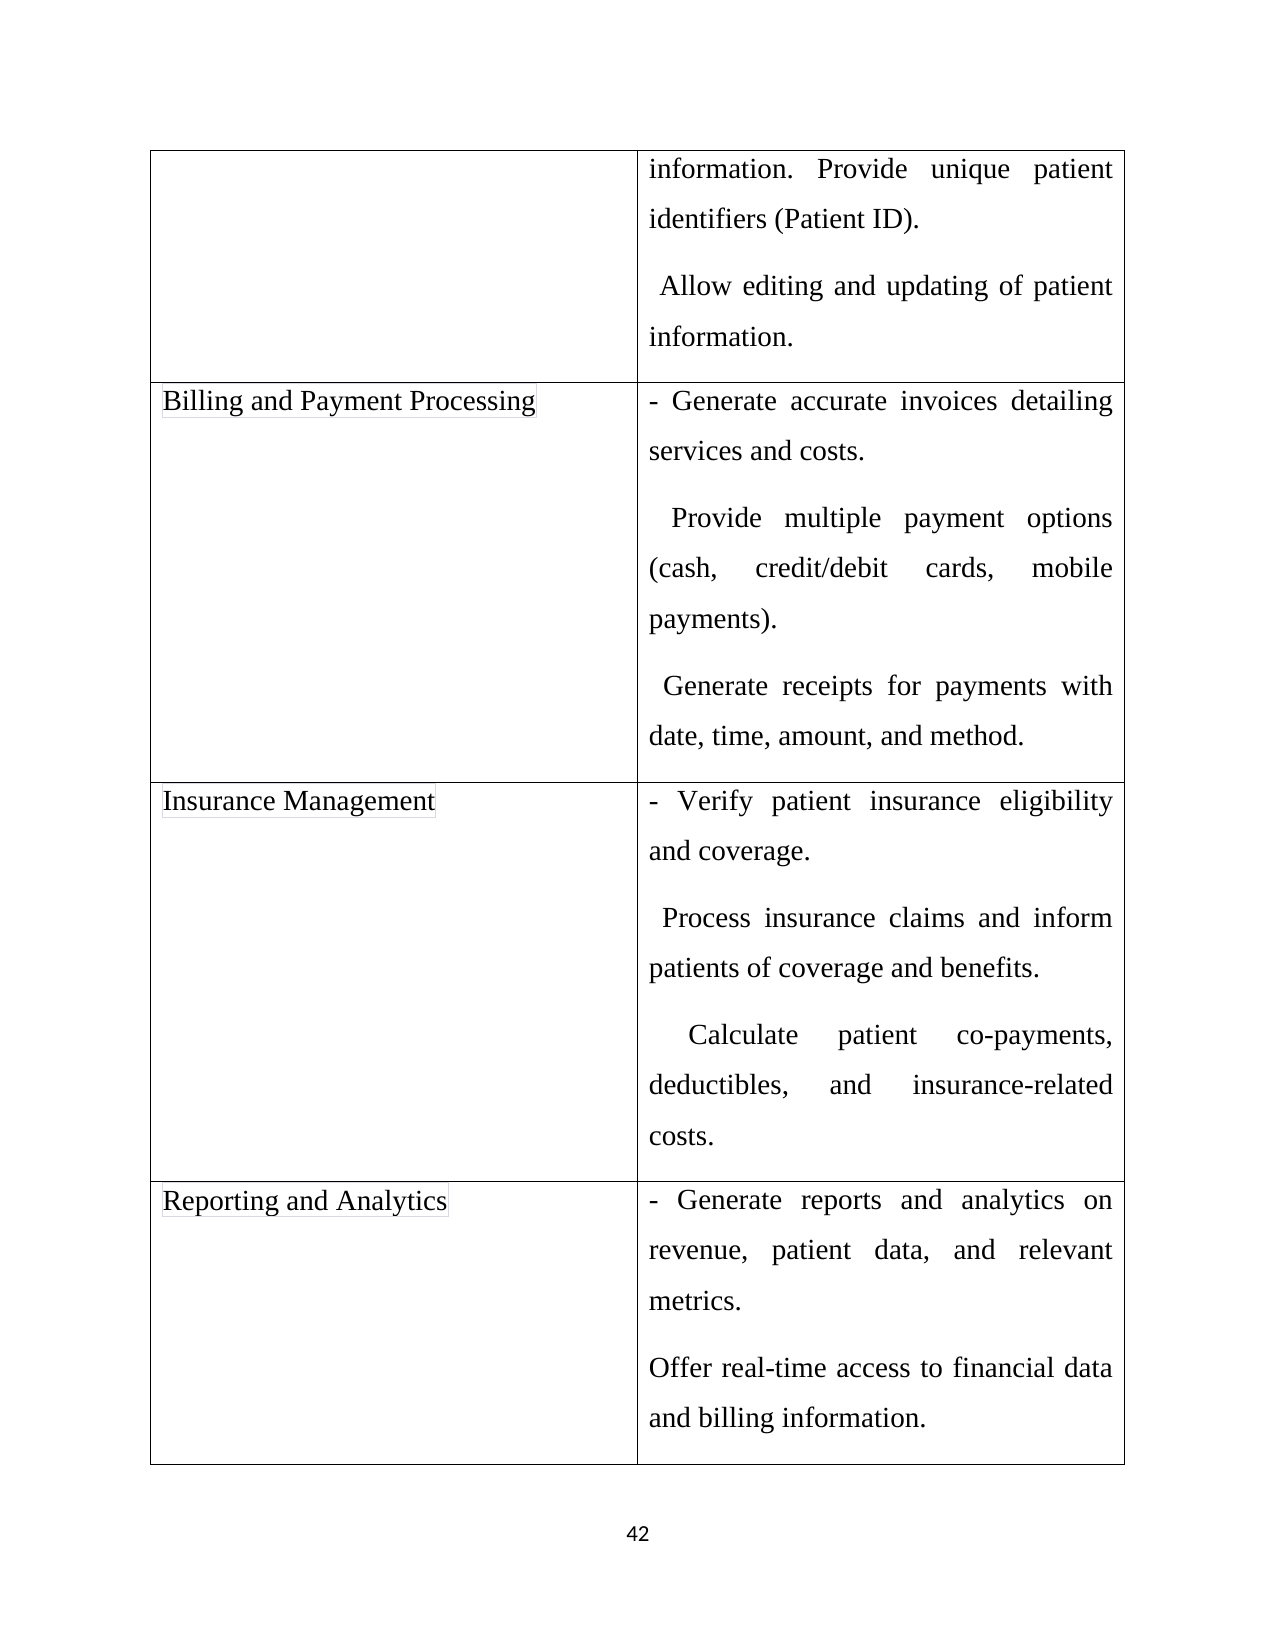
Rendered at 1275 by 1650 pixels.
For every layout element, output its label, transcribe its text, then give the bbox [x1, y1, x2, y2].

table_cell Insurance Management [151, 783, 637, 1181]
table_cell - Verify patient insurance eligibility and coverage. Process insurance claims and inform patients of coverage and benefits. Calculate patient co-payments, deductibles, and insurance-related costs. [638, 783, 1124, 1181]
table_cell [638, 1182, 1124, 1463]
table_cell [151, 1182, 637, 1463]
table_cell - Generate accurate invoices detailing services and costs. Provide multiple payment options (cash, credit/debit cards, mobile payments). Generate receipts for payments with date, time, amount, and method. [638, 383, 1124, 782]
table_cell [638, 151, 1124, 382]
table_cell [151, 151, 637, 382]
table_cell Billing and Payment Processing [151, 383, 637, 782]
